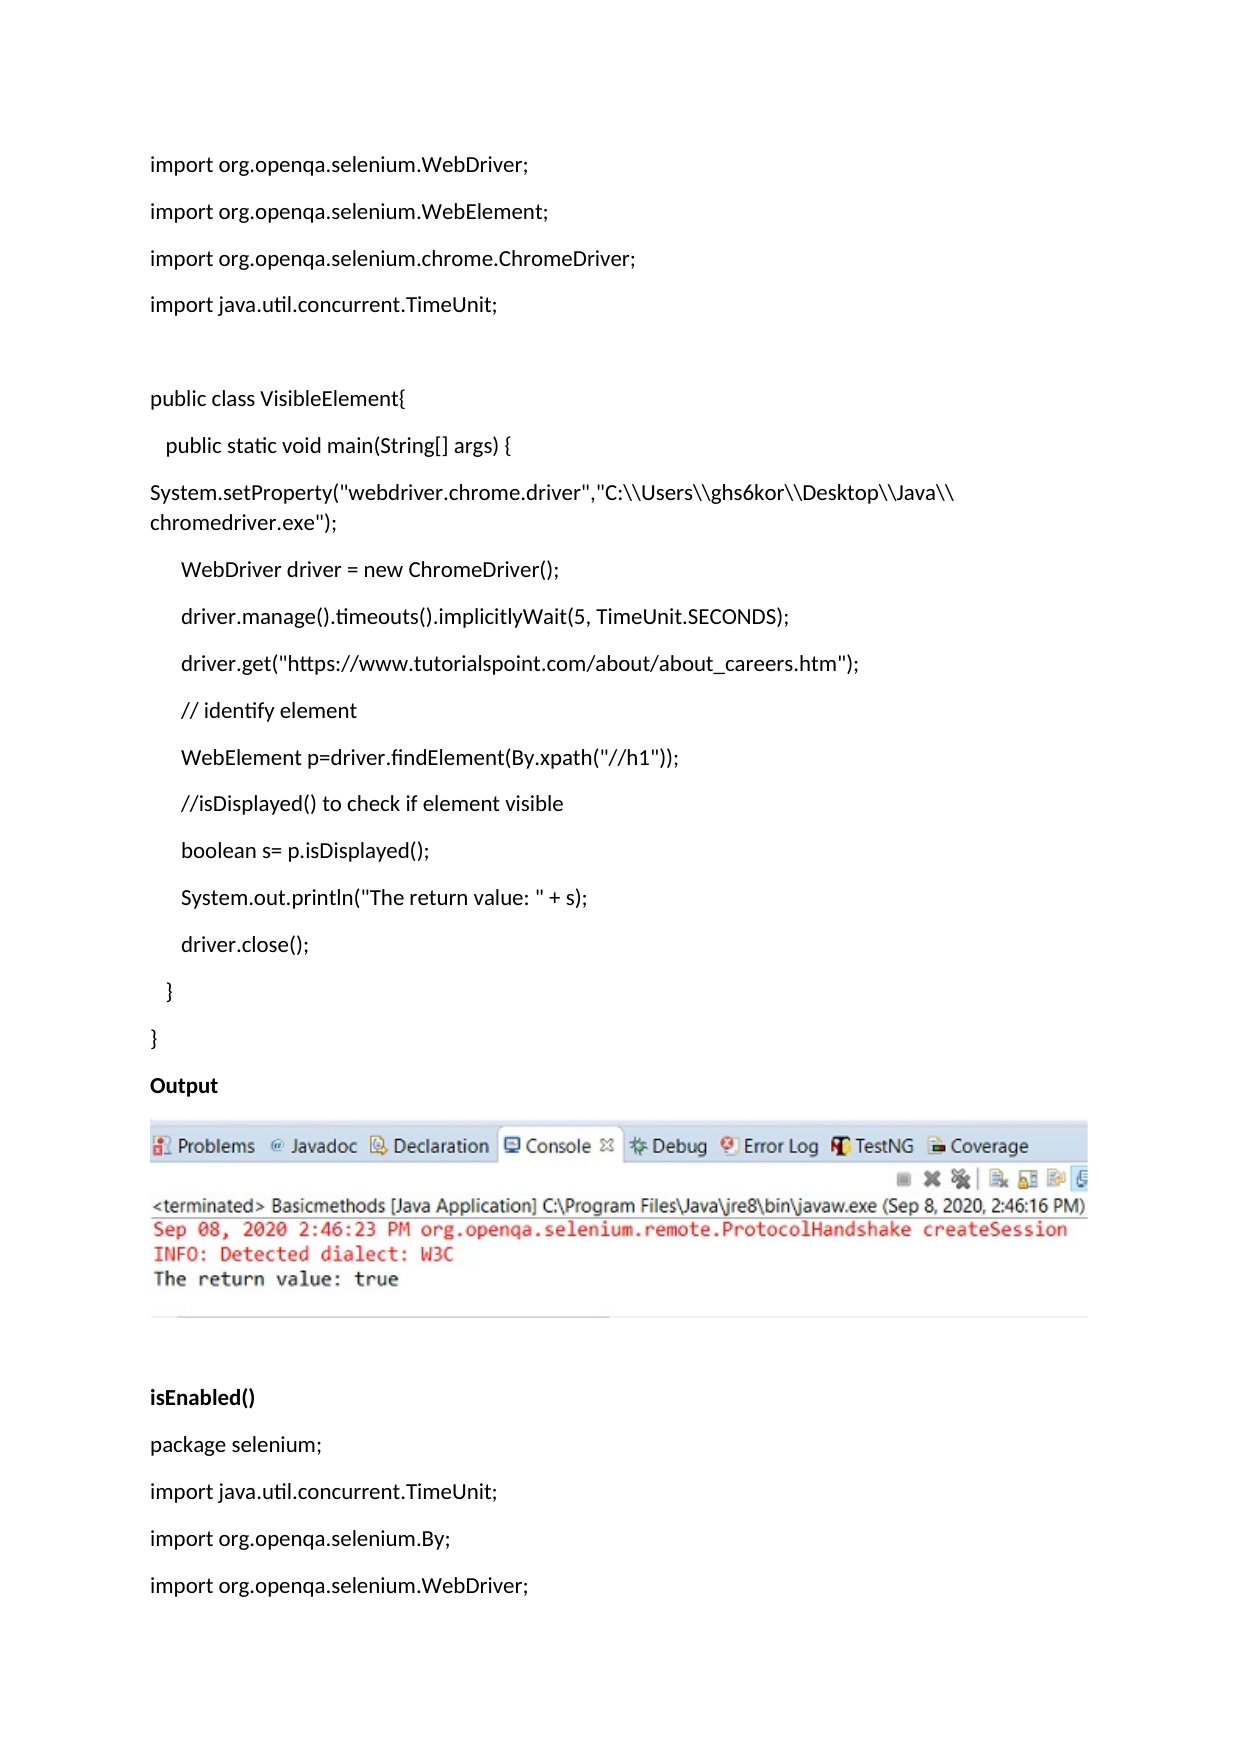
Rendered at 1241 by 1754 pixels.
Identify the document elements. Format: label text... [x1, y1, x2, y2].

text //isDisplayed() to check if element visible [150, 789, 1090, 818]
text isEnabled() [150, 1383, 1090, 1411]
text Output [150, 1071, 1090, 1099]
text driver.manage().timeouts().implicitlyWait(5, TimeUnit.SECONDS); [150, 602, 1090, 630]
text import java.util.concurrent.TimeUnit; [150, 1477, 1090, 1505]
text boolean s= p.isDisplayed(); [150, 836, 1090, 864]
text import java.util.concurrent.TimeUnit; [150, 291, 1090, 319]
text driver.get("https://www.tutorialspoint.com/about/about_careers.htm"); [150, 649, 1090, 677]
text System.setProperty("webdriver.chrome.driver","C:\\Users\\ghs6kor\\Desktop\\Java\\chromedriver.exe"); [150, 478, 1090, 536]
text import org.openqa.selenium.WebElement; [150, 197, 1090, 225]
text // identify element [150, 696, 1090, 724]
text System.out.println("The return value: " + s); [150, 883, 1090, 911]
text public static void main(String[] args) { [150, 431, 1090, 459]
text import org.openqa.selenium.By; [150, 1524, 1090, 1552]
text } [150, 1024, 1090, 1052]
text WebDriver driver = new ChromeDriver(); [150, 555, 1090, 583]
text WebElement p=driver.findElement(By.xpath("//h1")); [150, 743, 1090, 771]
text public class VisibleElement{ [150, 384, 1090, 412]
text import org.openqa.selenium.WebDriver; [150, 150, 1090, 178]
text package selenium; [150, 1430, 1090, 1458]
text import org.openqa.selenium.WebDriver; [150, 1571, 1090, 1599]
picture [150, 1117, 1088, 1318]
text driver.close(); [150, 930, 1090, 958]
text } [150, 977, 1090, 1005]
text import org.openqa.selenium.chrome.ChromeDriver; [150, 244, 1090, 272]
